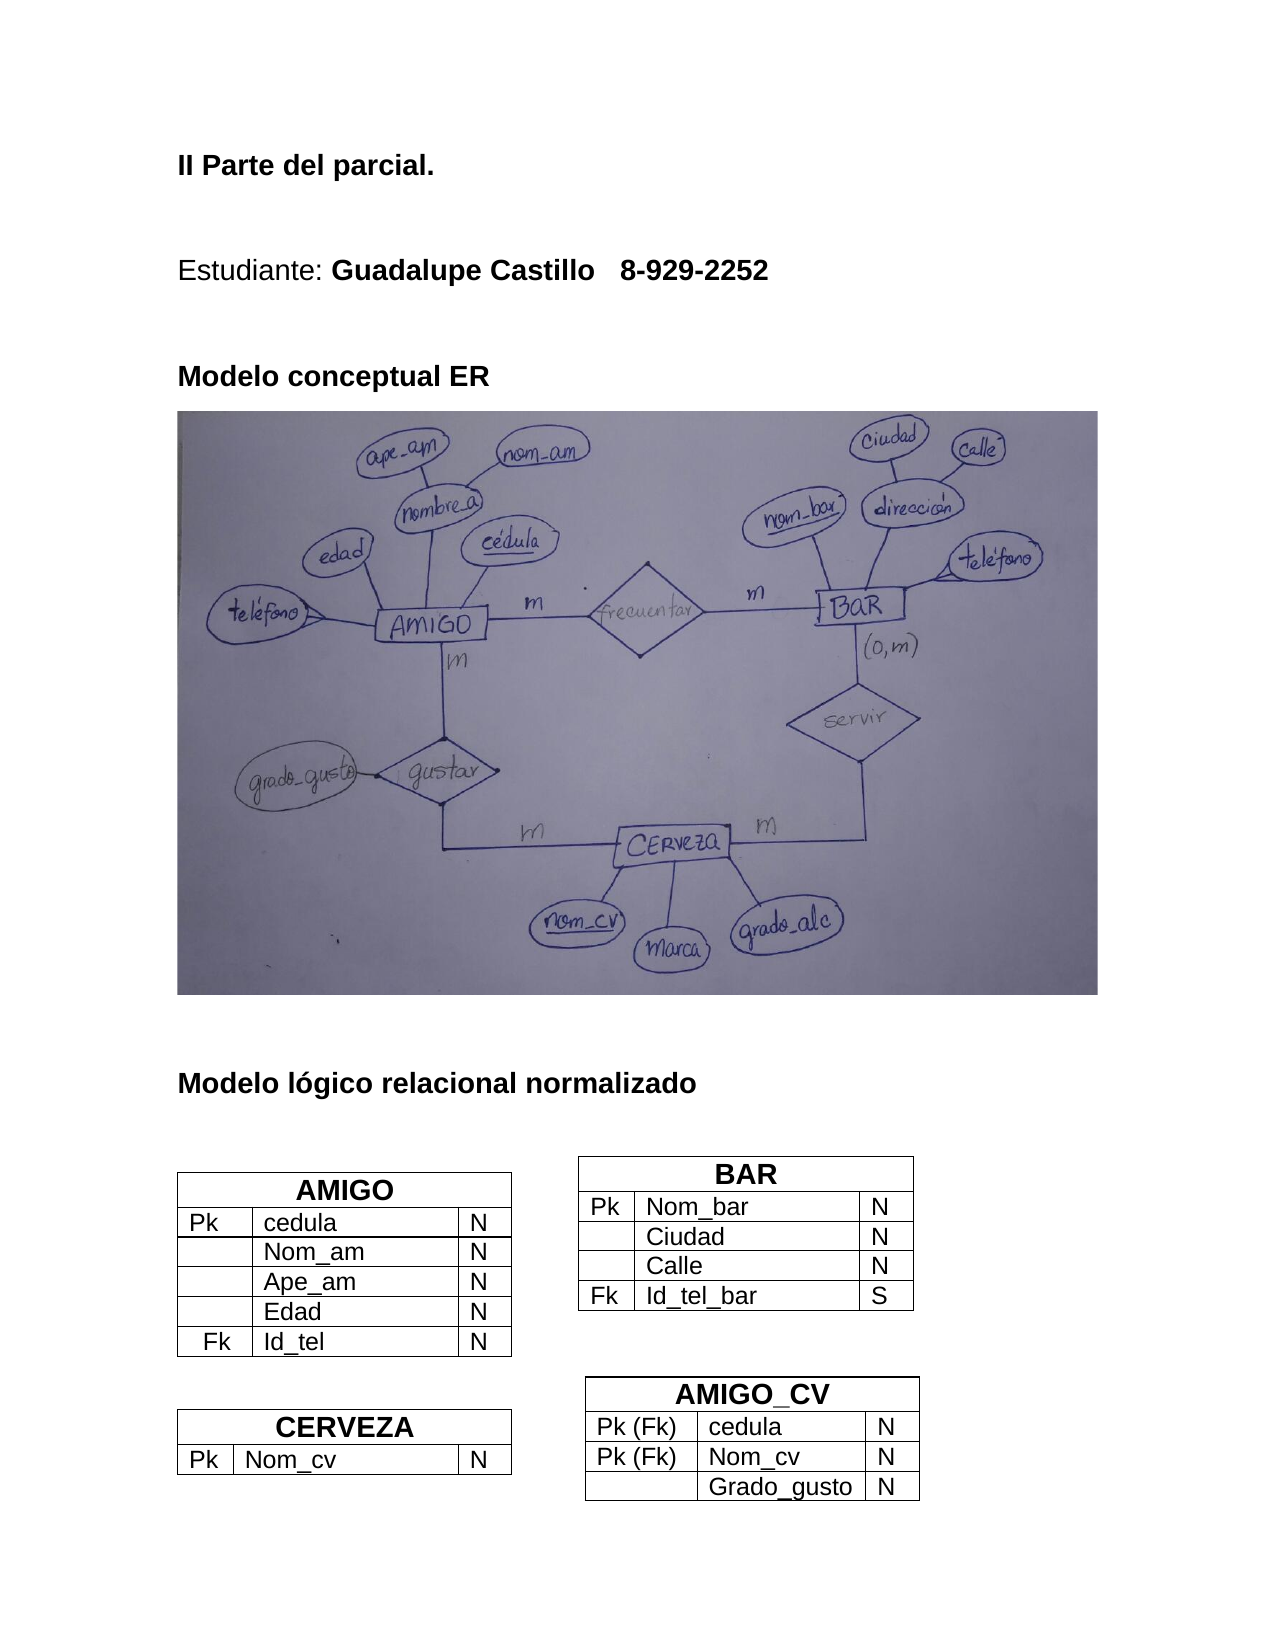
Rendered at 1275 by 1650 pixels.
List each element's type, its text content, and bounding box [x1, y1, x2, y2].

table_cell Pk (Fk) [586, 1442, 697, 1471]
text Estudiante: Guadalupe Castillo 8-929-2252 [177, 253, 1098, 287]
table_cell [178, 1297, 252, 1326]
table_cell S [860, 1281, 913, 1310]
table_cell Pk (Fk) [586, 1412, 697, 1441]
table_cell N [860, 1222, 913, 1250]
table_cell Grado_gusto [698, 1472, 865, 1500]
picture [177, 411, 1098, 995]
table_cell Nom_cv [698, 1442, 865, 1471]
table_cell [579, 1222, 634, 1250]
table_cell N [459, 1327, 511, 1356]
table_cell Nom_bar [635, 1192, 859, 1221]
table_header BAR [579, 1157, 913, 1191]
table_header AMIGO_CV [586, 1378, 919, 1411]
table_cell Fk [178, 1327, 252, 1356]
table_cell Ciudad [635, 1222, 859, 1250]
table_cell Pk [178, 1445, 233, 1474]
table_cell N [860, 1192, 913, 1221]
table_cell N [866, 1442, 919, 1471]
table_cell N [459, 1267, 511, 1296]
table_cell [579, 1251, 634, 1280]
table_cell [586, 1472, 697, 1500]
table_header CERVEZA [178, 1410, 511, 1444]
table_cell [178, 1238, 252, 1266]
table_cell Pk [579, 1192, 634, 1221]
table_cell [178, 1267, 252, 1296]
table_cell cedula [253, 1208, 458, 1236]
table_header AMIGO [178, 1173, 511, 1207]
table_cell Nom_cv [234, 1445, 458, 1474]
text Modelo conceptual ER [177, 359, 1098, 392]
table_cell Calle [635, 1251, 859, 1280]
text Modelo lógico relacional normalizado [177, 1066, 1098, 1100]
table_cell cedula [698, 1412, 865, 1441]
table_cell N [860, 1251, 913, 1280]
table_cell Pk [178, 1208, 252, 1236]
table_cell N [459, 1208, 511, 1236]
table_cell N [459, 1445, 511, 1474]
table_cell Ape_am [253, 1267, 458, 1296]
table_cell N [459, 1297, 511, 1326]
table_cell Fk [579, 1281, 634, 1310]
table_cell Id_tel [253, 1327, 458, 1356]
table_cell Nom_am [253, 1238, 458, 1266]
table_cell N [866, 1412, 919, 1441]
text II Parte del parcial. [177, 148, 1098, 181]
table_cell Edad [253, 1297, 458, 1326]
table_cell N [866, 1472, 919, 1500]
table_cell N [459, 1238, 511, 1266]
table_cell Id_tel_bar [635, 1281, 859, 1310]
